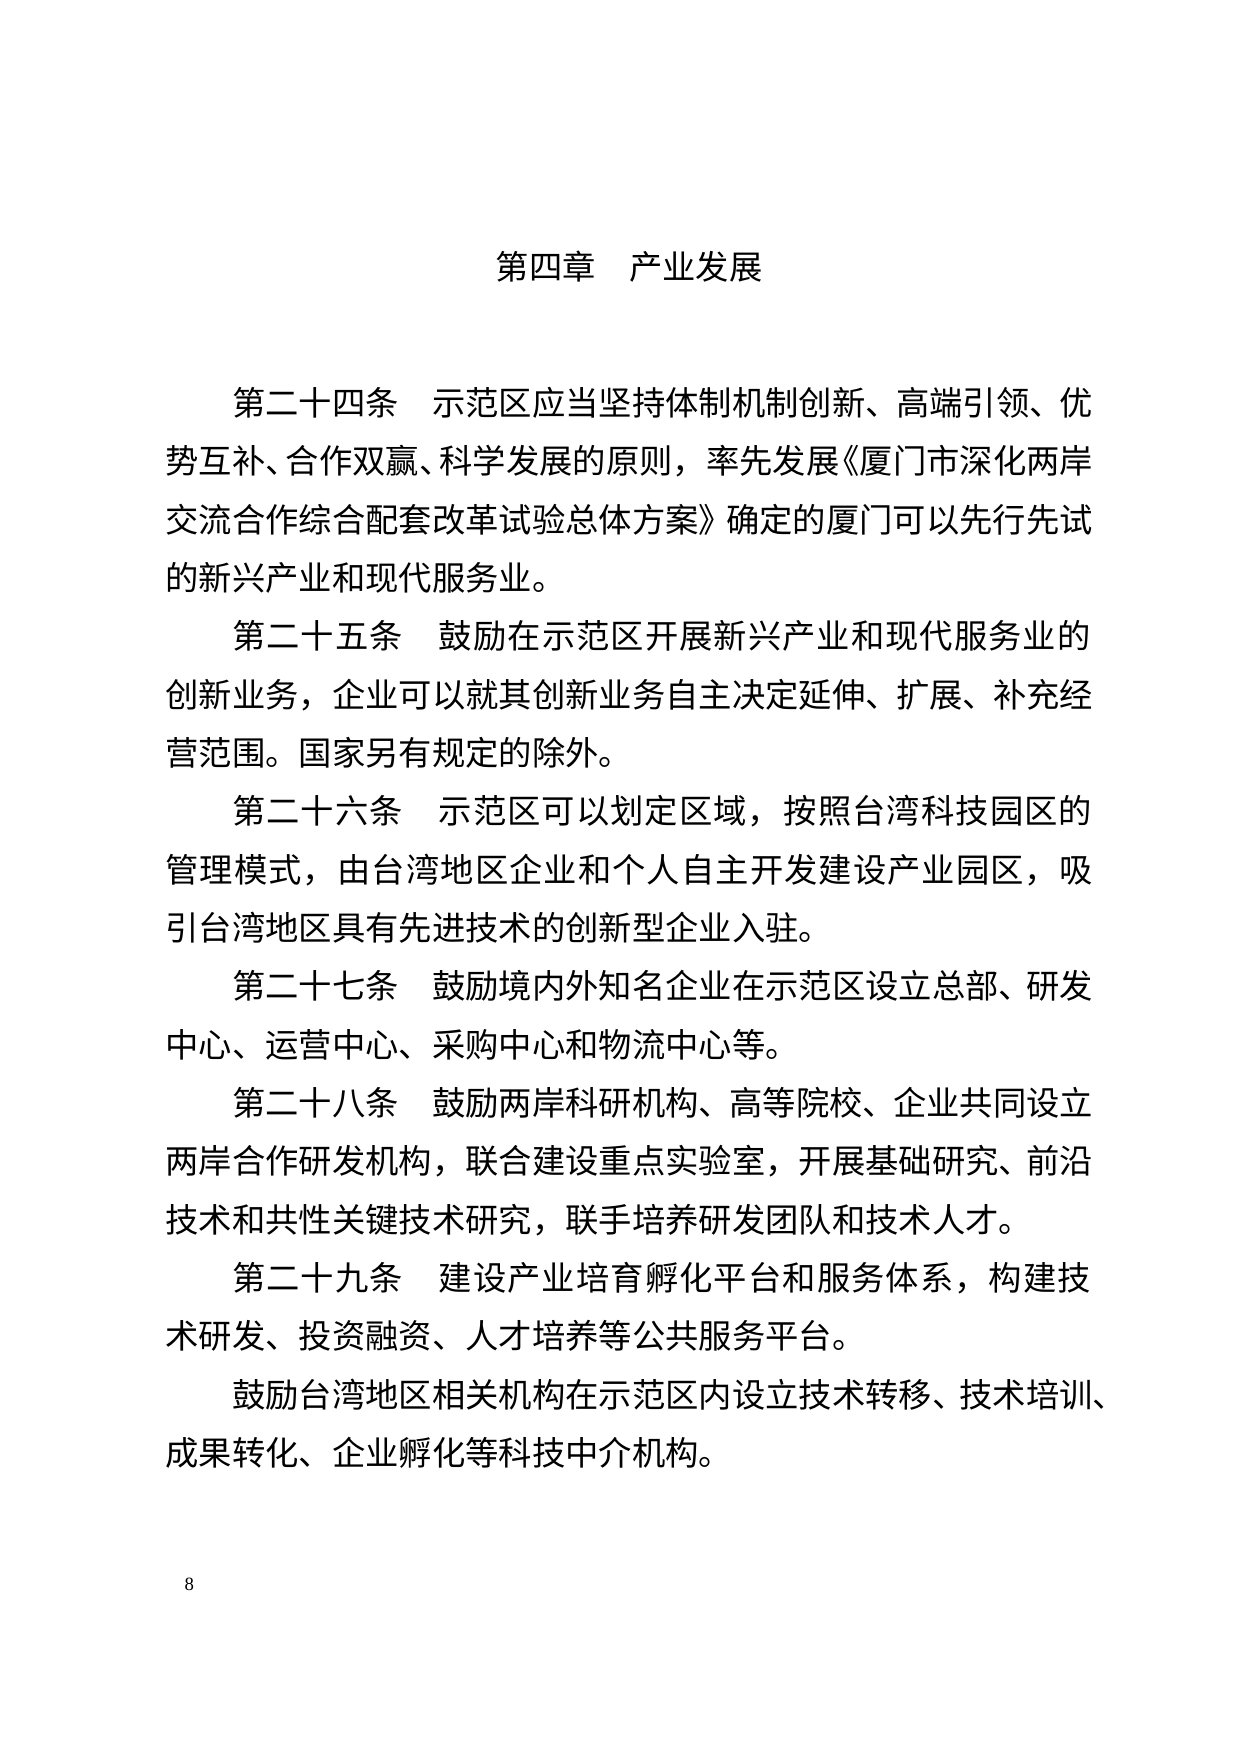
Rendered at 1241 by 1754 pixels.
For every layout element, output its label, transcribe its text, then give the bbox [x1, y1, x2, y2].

text 第二十五条 鼓励在示范区开展新兴产业和现代服务业的创新业务，企业可以就其创新业务自主决定延伸、扩展、补充经营范围。国家另有规定的除外。 [165, 729, 1093, 904]
text 第二十九条 建设产业培育孵化平台和服务体系，构建技术研发、投资融资、人才培养等公共服务平台。 [165, 1370, 1093, 1487]
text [165, 233, 1093, 291]
text 第二十六条 示范区可以划定区域，按照台湾科技园区的管理模式，由台湾地区企业和个人自主开发建设产业园区，吸引台湾地区具有先进技术的创新型企业入驻。 [165, 904, 1093, 1079]
text 第二十七条 鼓励境内外知名企业在示范区设立总部、研发中心、运营中心、采购中心和物流中心等。 [165, 1079, 1093, 1195]
text 第二十四条 示范区应当坚持体制机制创新、高端引领、优势互补、合作双赢、科学发展的原则，率先发展《厦门市深化两岸交流合作综合配套改革试验总体方案》确定的厦门可以先行先试的新兴产业和现代服务业。 [165, 495, 1093, 729]
text 第四章 产业发展 [165, 359, 1093, 418]
text 第二十八条 鼓励两岸科研机构、高等院校、企业共同设立两岸合作研发机构，联合建设重点实验室，开展基础研究、前沿技术和共性关键技术研究，联手培养研发团队和技术人才。 [165, 1195, 1093, 1370]
